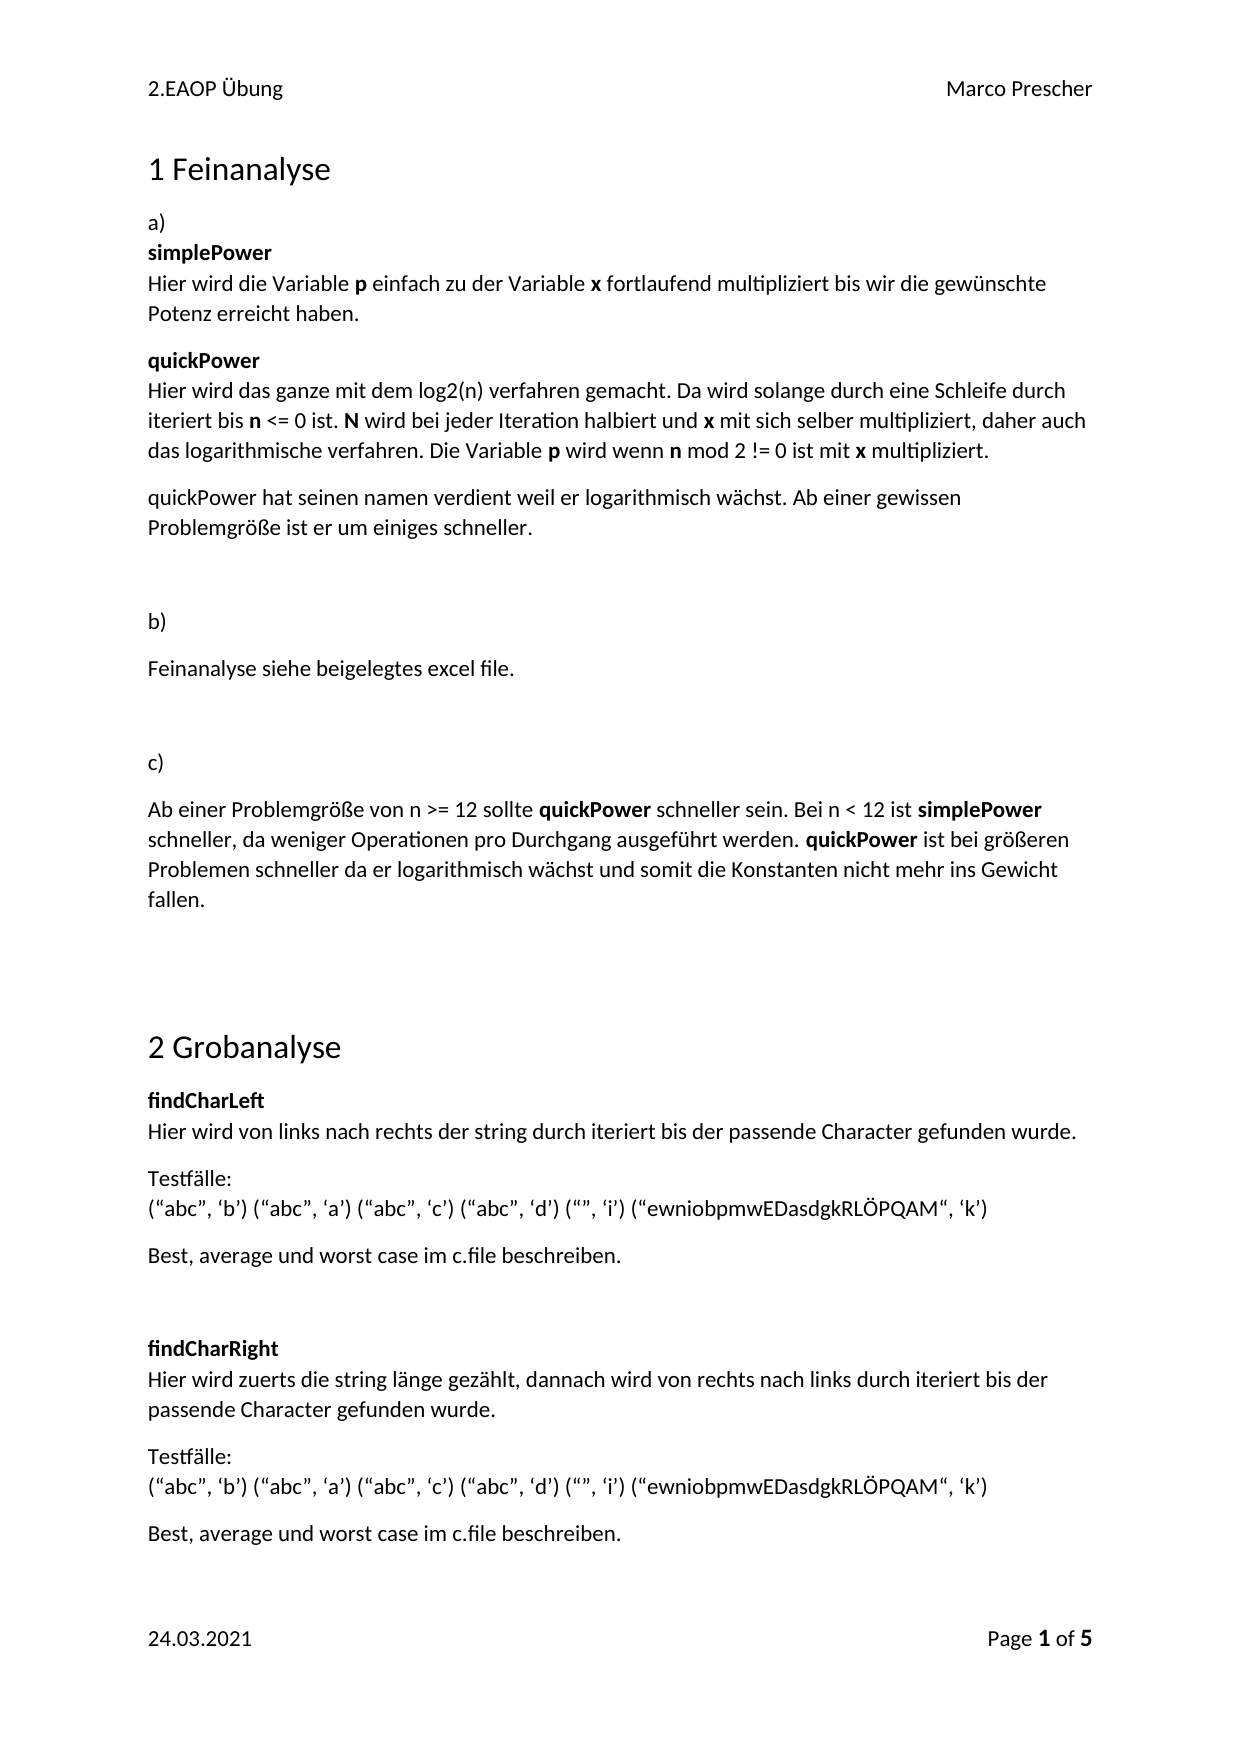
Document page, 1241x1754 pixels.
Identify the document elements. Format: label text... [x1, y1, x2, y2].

text Best, average und worst case im c.file beschreiben. [148, 1519, 1093, 1547]
text Testfälle: (“abc”, ‘b’) (“abc”, ‘a’) (“abc”, ‘c’) (“abc”, ‘d’) (“”, ‘i’) (“ewniobpmwEDasdgkRLÖPQAM“, ‘k’) [148, 1164, 1093, 1222]
text b) [148, 607, 1093, 635]
text quickPower Hier wird das ganze mit dem log2(n) verfahren gemacht. Da wird solange durch eine Schleife durch iteriert bis n <= 0 ist. N wird bei jeder Iteration halbiert und x mit sich selber multipliziert, daher auch das logarithmische verfahren. Die Variable p wird wenn n mod 2 != 0 ist mit x multipliziert. [148, 346, 1093, 464]
text findCharRight Hier wird zuerts die string länge gezählt, dannach wird von rechts nach links durch iteriert bis der passende Character gefunden wurde. [148, 1334, 1093, 1423]
text 2 Grobanalyse [148, 1026, 1093, 1067]
text a) simplePower Hier wird die Variable p einfach zu der Variable x fortlaufend multipliziert bis wir die gewünschte Potenz erreicht haben. [148, 208, 1093, 327]
text Ab einer Problemgröße von n >= 12 sollte quickPower schneller sein. Bei n < 12 ist simplePower schneller, da weniger Operationen pro Durchgang ausgeführt werden. quickPower ist bei größeren Problemen schneller da er logarithmisch wächst und somit die Konstanten nicht mehr ins Gewicht fallen. [148, 795, 1093, 913]
text quickPower hat seinen namen verdient weil er logarithmisch wächst. Ab einer gewissen Problemgröße ist er um einiges schneller. [148, 483, 1093, 541]
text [148, 1442, 1093, 1500]
text Feinanalyse siehe beigelegtes excel file. [148, 654, 1093, 682]
text Best, average und worst case im c.file beschreiben. [148, 1241, 1093, 1269]
text findCharLeft Hier wird von links nach rechts der string durch iteriert bis der passende Character gefunden wurde. [148, 1087, 1093, 1145]
text c) [148, 748, 1093, 776]
text 1 Feinanalyse [148, 148, 1093, 188]
